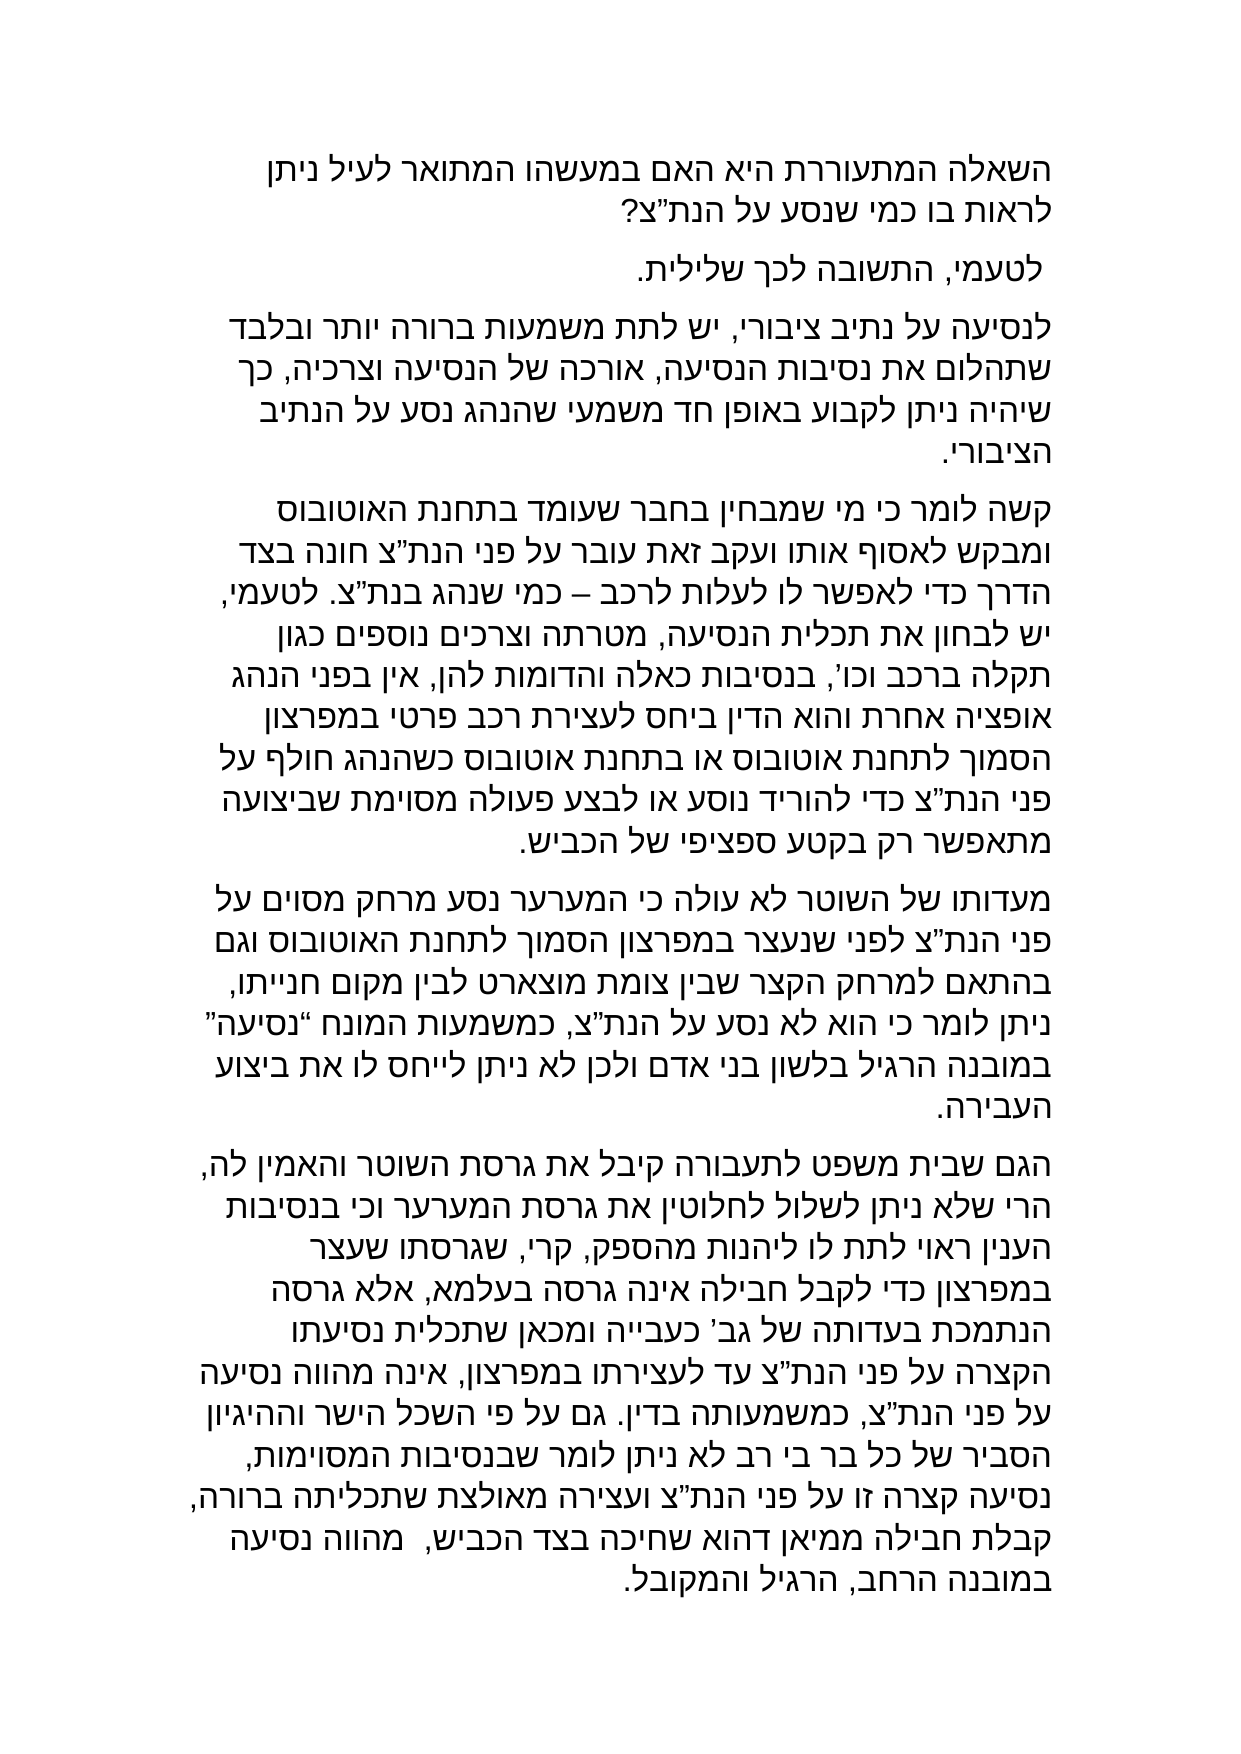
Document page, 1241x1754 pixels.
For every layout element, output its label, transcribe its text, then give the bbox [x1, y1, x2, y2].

text לנסיעה על נתיב ציבורי, יש לתת משמעות ברורה יותר ובלבד שתהלום את נסיבות הנסיעה, אורכה של הנסיעה וצרכיה, כך שיהיה ניתן לקבוע באופן חד משמעי שהנהג נסע על הנתיב הציבורי. [187, 308, 1053, 471]
text מעדותו של השוטר לא עולה כי המערער נסע מרחק מסוים על פני הנת”צ לפני שנעצר במפרצון הסמוך לתחנת האוטובוס וגם בהתאם למרחק הקצר שבין צומת מוצארט לבין מקום חנייתו,ניתן לומר כי הוא לא נסע על הנת”צ, כמשמעות המונח “נסיעה” במובנה הרגיל בלשון בני אדם ולכן לא ניתן לייחס לו את ביצוע העבירה. [187, 880, 1053, 1126]
text השאלה המתעוררת היא האם במעשהו המתואר לעיל ניתן לראות בו כמי שנסע על הנת”צ? [187, 150, 1053, 230]
text הגם שבית משפט לתעבורה קיבל את גרסת השוטר והאמין לה, הרי שלא ניתן לשלול לחלוטין את גרסת המערער וכי בנסיבות הענין ראוי לתת לו ליהנות מהספק, קרי, שגרסתו שעצר במפרצון כדי לקבל חבילה אינה גרסה בעלמא, אלא גרסה הנתמכת בעדותה של גב’ כעבייה ומכאן שתכלית נסיעתו הקצרה על פני הנת”צ עד לעצירתו במפרצון, אינה מהווה נסיעה על פני הנת”צ, כמשמעותה בדין. גם על פי השכל הישר וההיגיון הסביר של כל בר בי רב לא ניתן לומר שבנסיבות המסוימות, נסיעה קצרה זו על פני הנת”צ ועצירה מאולצת שתכליתה ברורה, קבלת חבילה ממיאן דהוא שחיכה בצד הכביש, מהווה נסיעה במובנה הרחב, הרגיל והמקובל. [187, 1145, 1053, 1598]
text לטעמי, התשובה לכך שלילית. [187, 249, 1053, 288]
text קשה לומר כי מי שמבחין בחבר שעומד בתחנת האוטובוס ומבקש לאסוף אותו ועקב זאת עובר על פני הנת”צ חונה בצד הדרך כדי לאפשר לו לעלות לרכב – כמי שנהג בנת”צ. לטעמי, יש לבחון את תכלית הנסיעה, מטרתה וצרכים נוספים כגון תקלה ברכב וכו’, בנסיבות כאלה והדומות להן, אין בפני הנהג אופציה אחרת והוא הדין ביחס לעצירת רכב פרטי במפרצון הסמוך לתחנת אוטובוס או בתחנת אוטובוס כשהנהג חולף על פני הנת”צ כדי להוריד נוסע או לבצע פעולה מסוימת שביצועה מתאפשר רק בקטע ספציפי של הכביש. [187, 490, 1053, 860]
